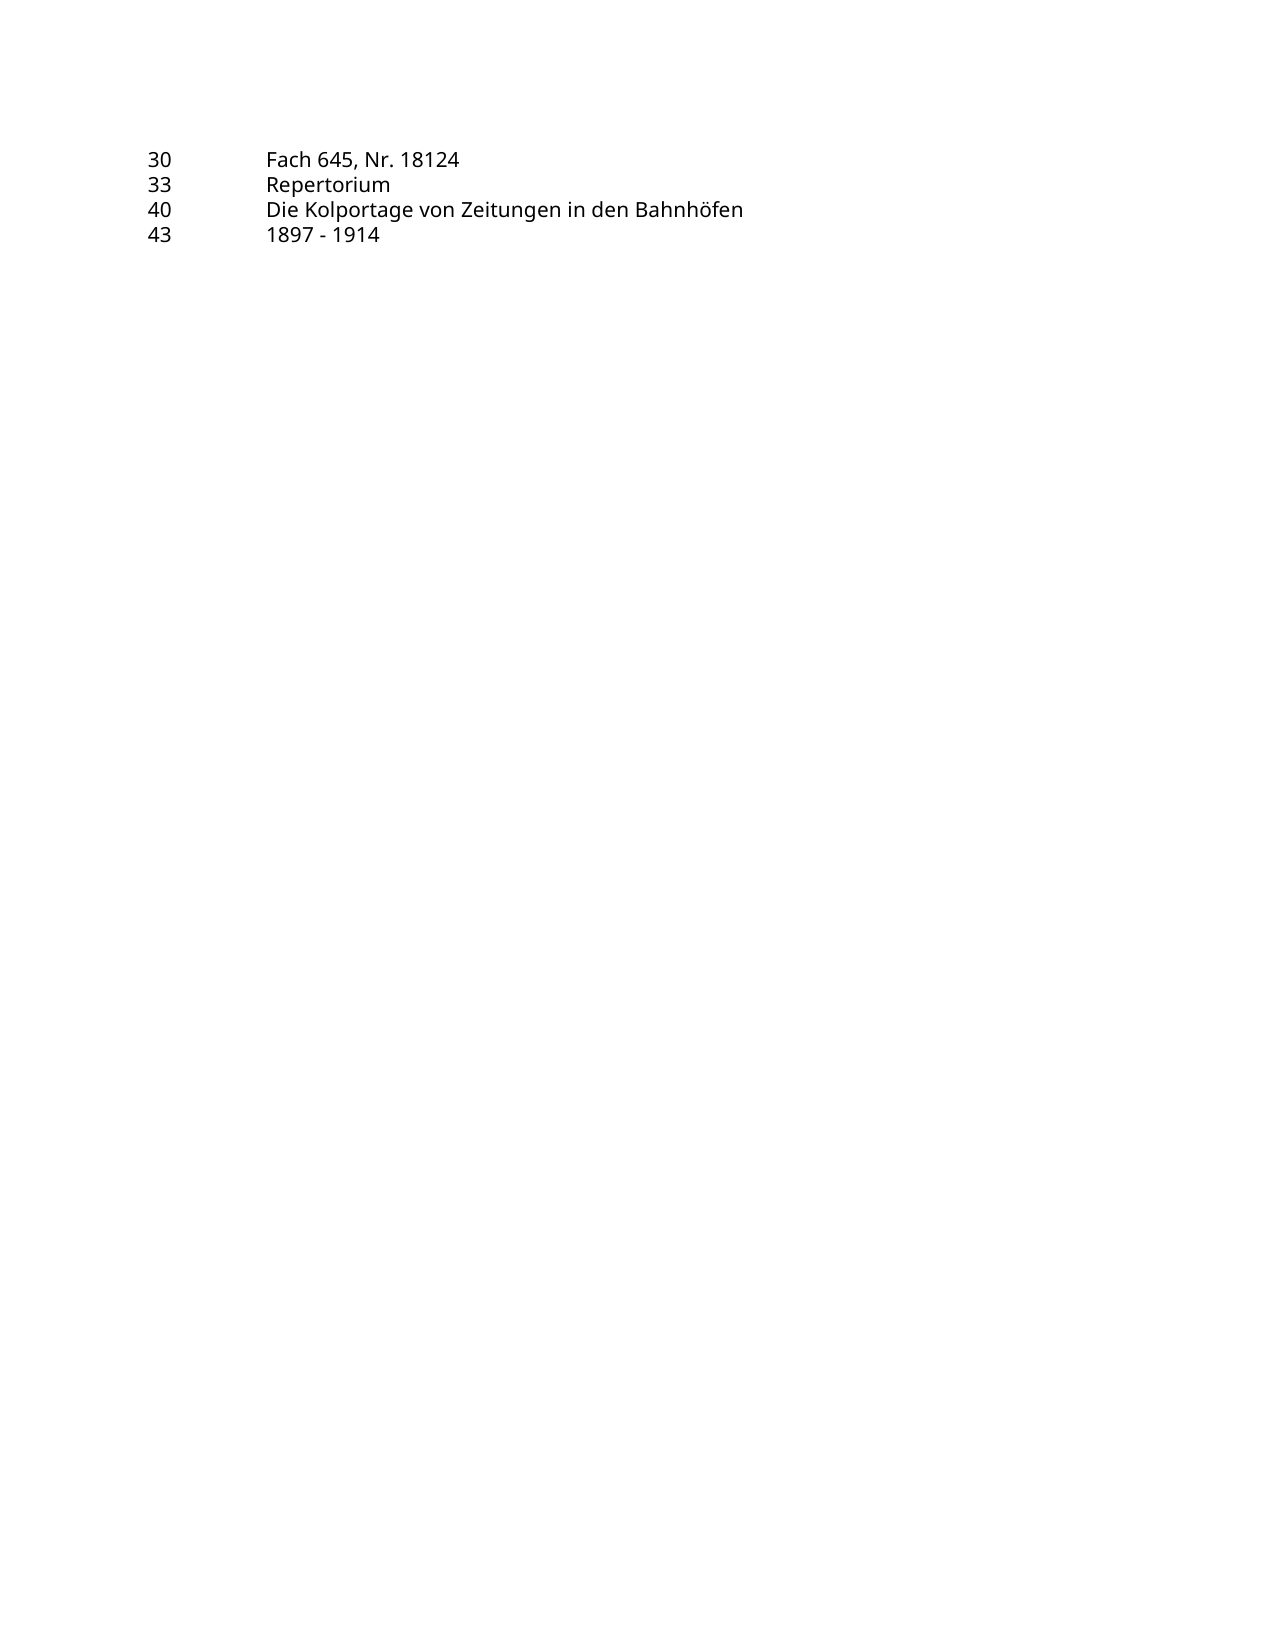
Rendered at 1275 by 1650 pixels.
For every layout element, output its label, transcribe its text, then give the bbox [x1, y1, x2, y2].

text 43 1897 - 1914 [148, 223, 1127, 248]
text 30 Fach 645, Nr. 18124 [148, 148, 1127, 173]
text 33 Repertorium [148, 173, 1127, 198]
text 40 Die s[Kolportage von s[Zeitung]sen in den Bahnhöfen]s [148, 198, 1127, 223]
